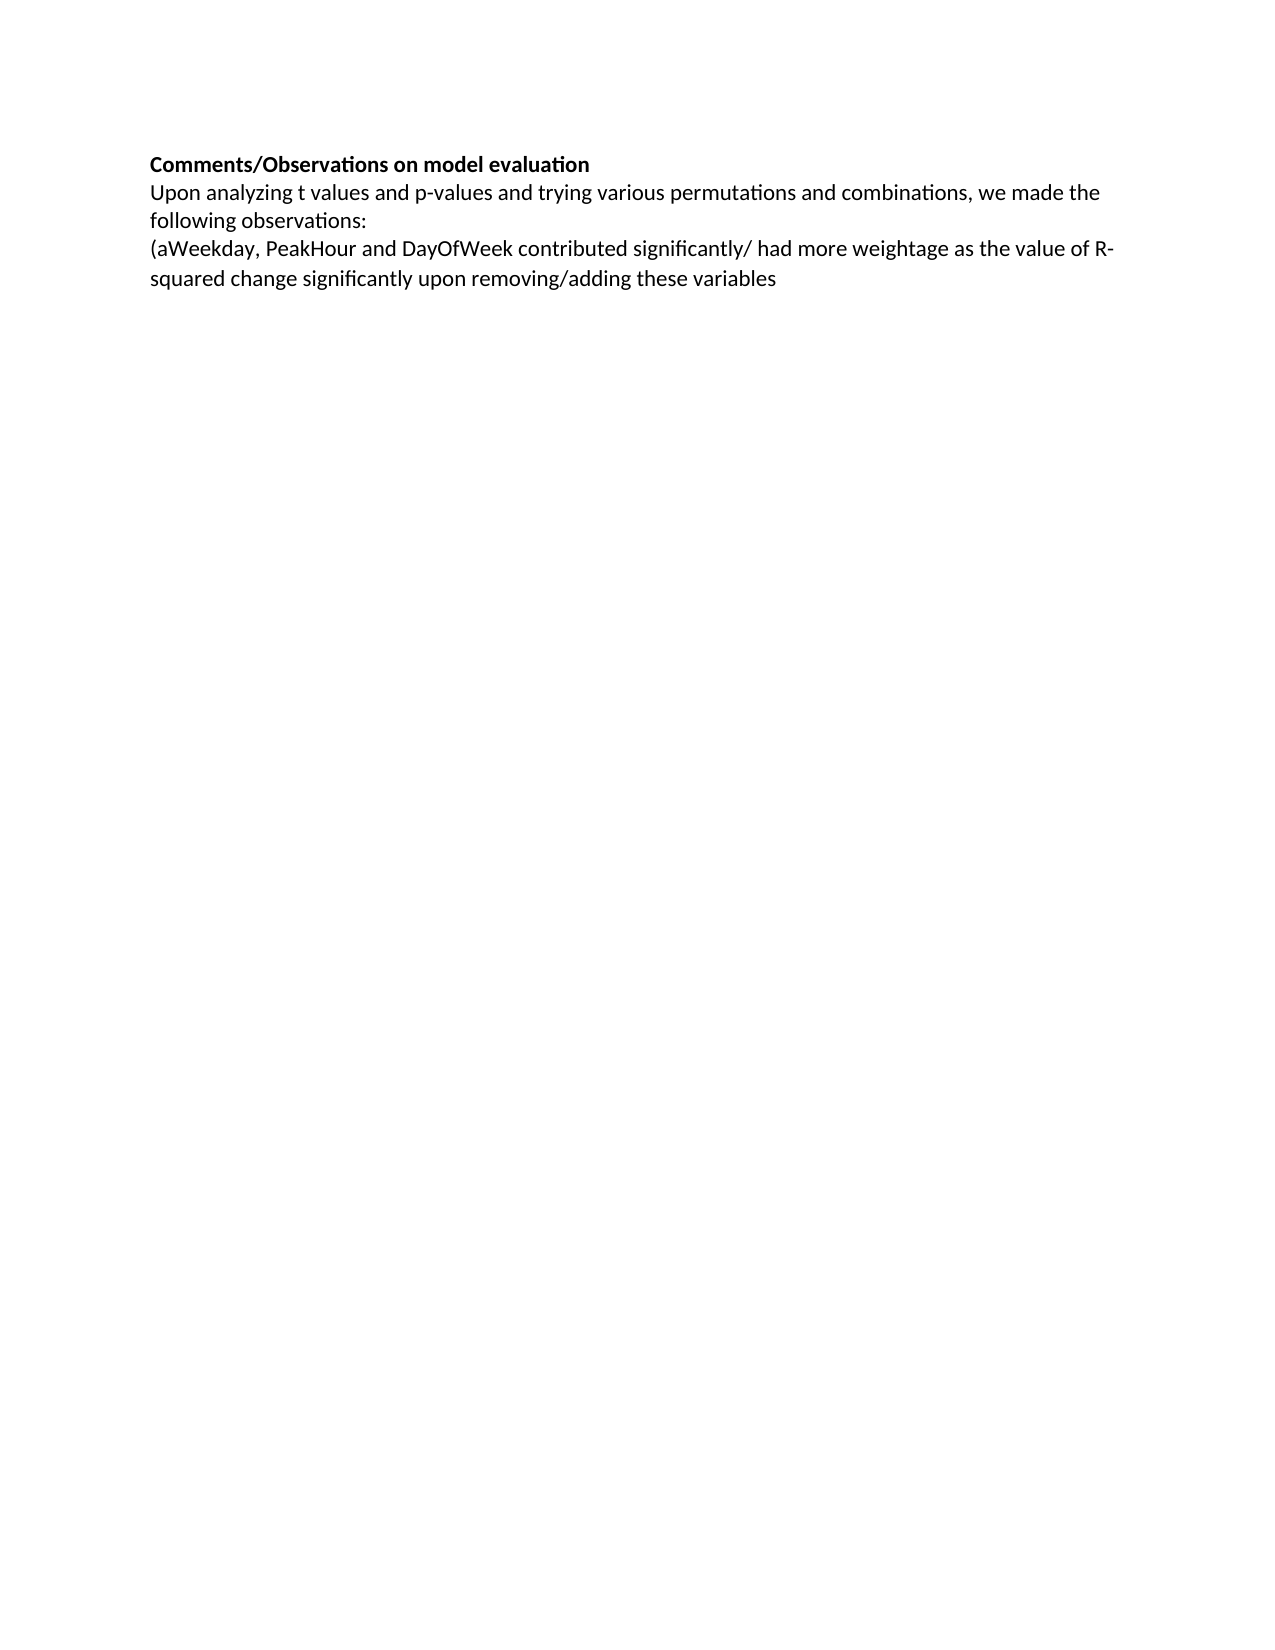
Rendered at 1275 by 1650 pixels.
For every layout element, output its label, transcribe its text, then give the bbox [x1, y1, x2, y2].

text Upon analyzing t values and p-values and trying various permutations and combinations, we made the following observations: [150, 178, 1125, 234]
text Comments/Observations on model evaluation [150, 150, 1125, 178]
text (aWeekday, PeakHour and DayOfWeek contributed significantly/ had more weightage as the value of R-squared change significantly upon removing/adding these variables [150, 234, 1125, 292]
